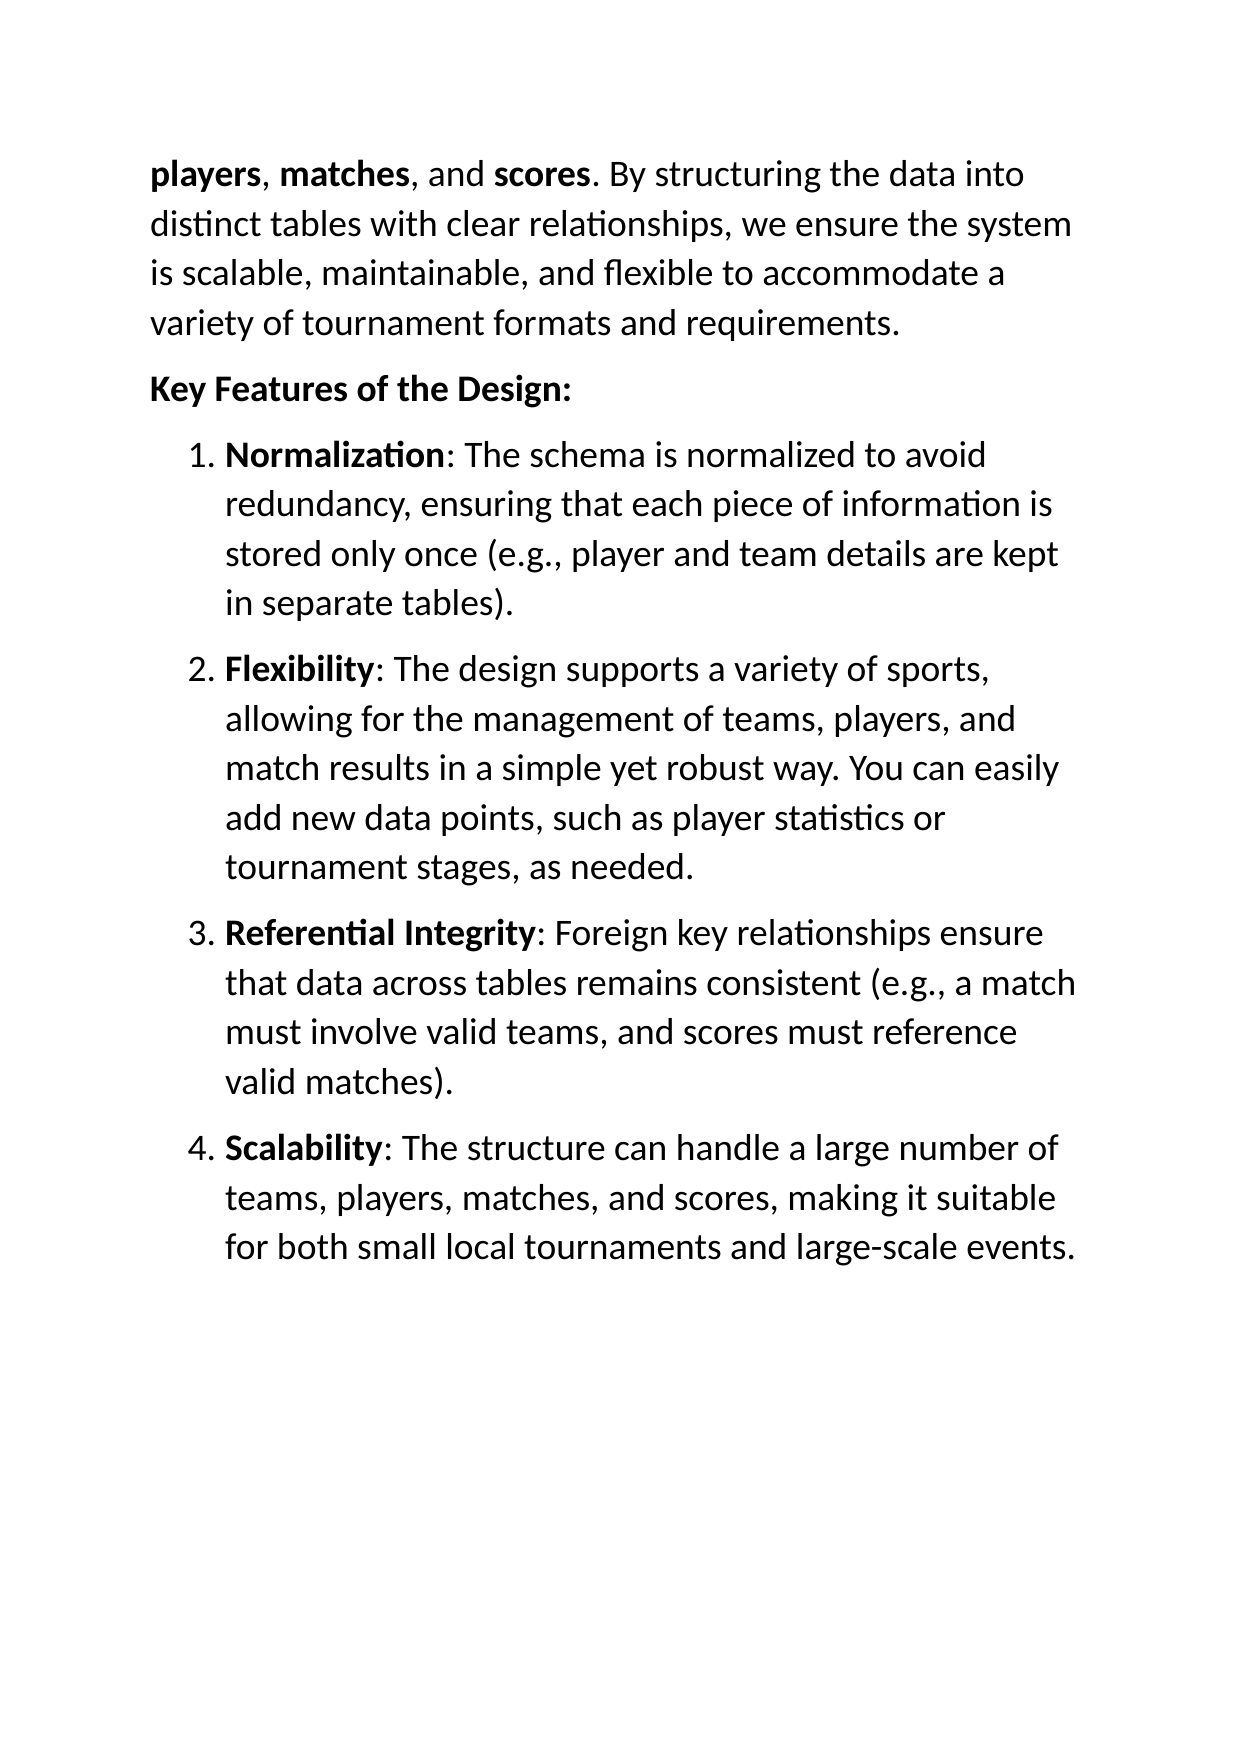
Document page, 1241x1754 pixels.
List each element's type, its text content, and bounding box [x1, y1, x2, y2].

list Normalization: The schema is normalized to avoid redundancy, ensuring that each piece of information is stored only once (e.g., player and team details are kept in separate tables). [187, 431, 1090, 625]
list Flexibility: The design supports a variety of sports, allowing for the management of teams, players, and match results in a simple yet robust way. You can easily add new data points, such as player statistics or tournament stages, as needed. [187, 645, 1090, 889]
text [150, 150, 1090, 344]
list Referential Integrity: Foreign key relationships ensure that data across tables remains consistent (e.g., a match must involve valid teams, and scores must reference valid matches). [187, 909, 1090, 1104]
list Scalability: The structure can handle a large number of teams, players, matches, and scores, making it suitable for both small local tournaments and large-scale events. [187, 1124, 1090, 1269]
text Key Features of the Design: [150, 364, 1090, 410]
